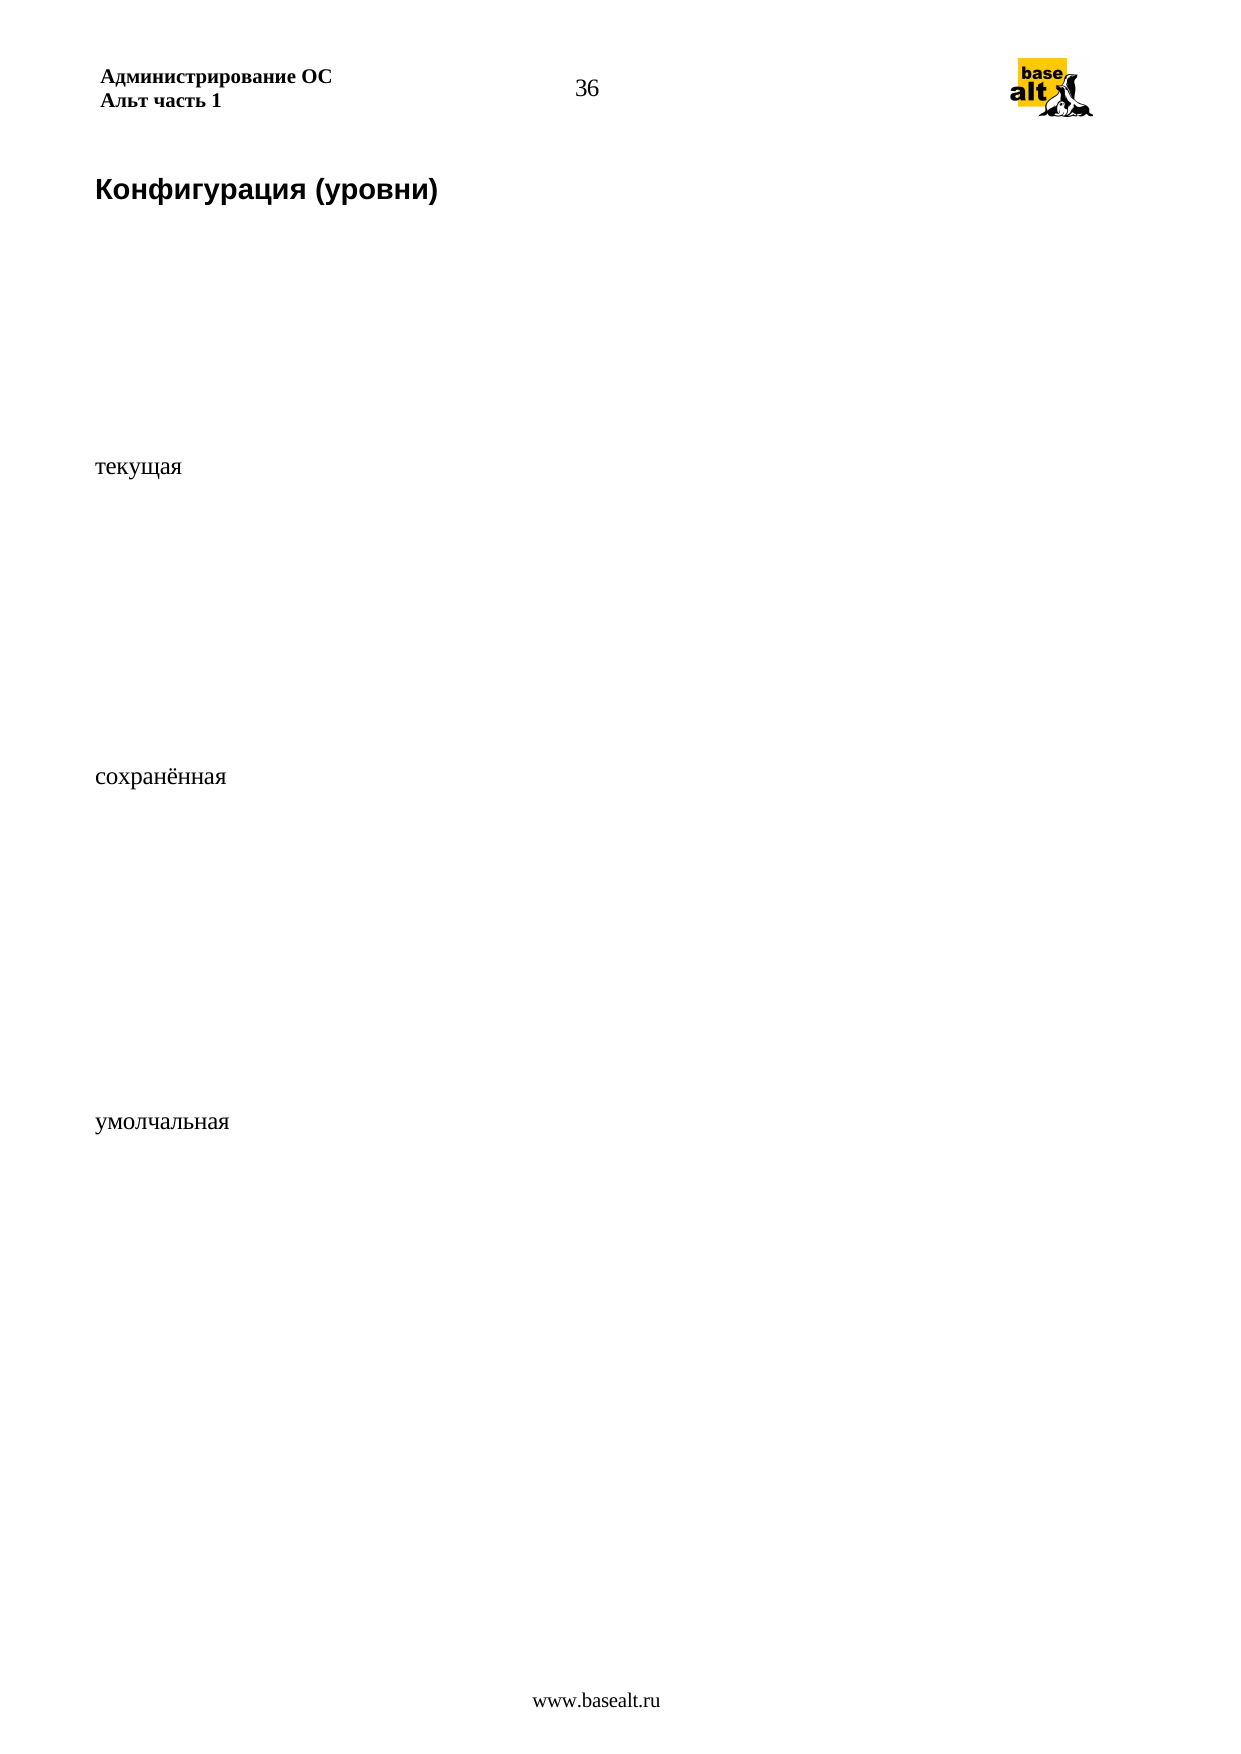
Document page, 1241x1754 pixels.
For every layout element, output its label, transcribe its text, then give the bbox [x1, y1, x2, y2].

subtitle Конфигурация (уровни) [95, 172, 1157, 205]
picture [1010, 56, 1093, 118]
text сохранённая [95, 761, 1157, 790]
text текущая [95, 451, 1157, 479]
text умолчальная [95, 1106, 1157, 1135]
